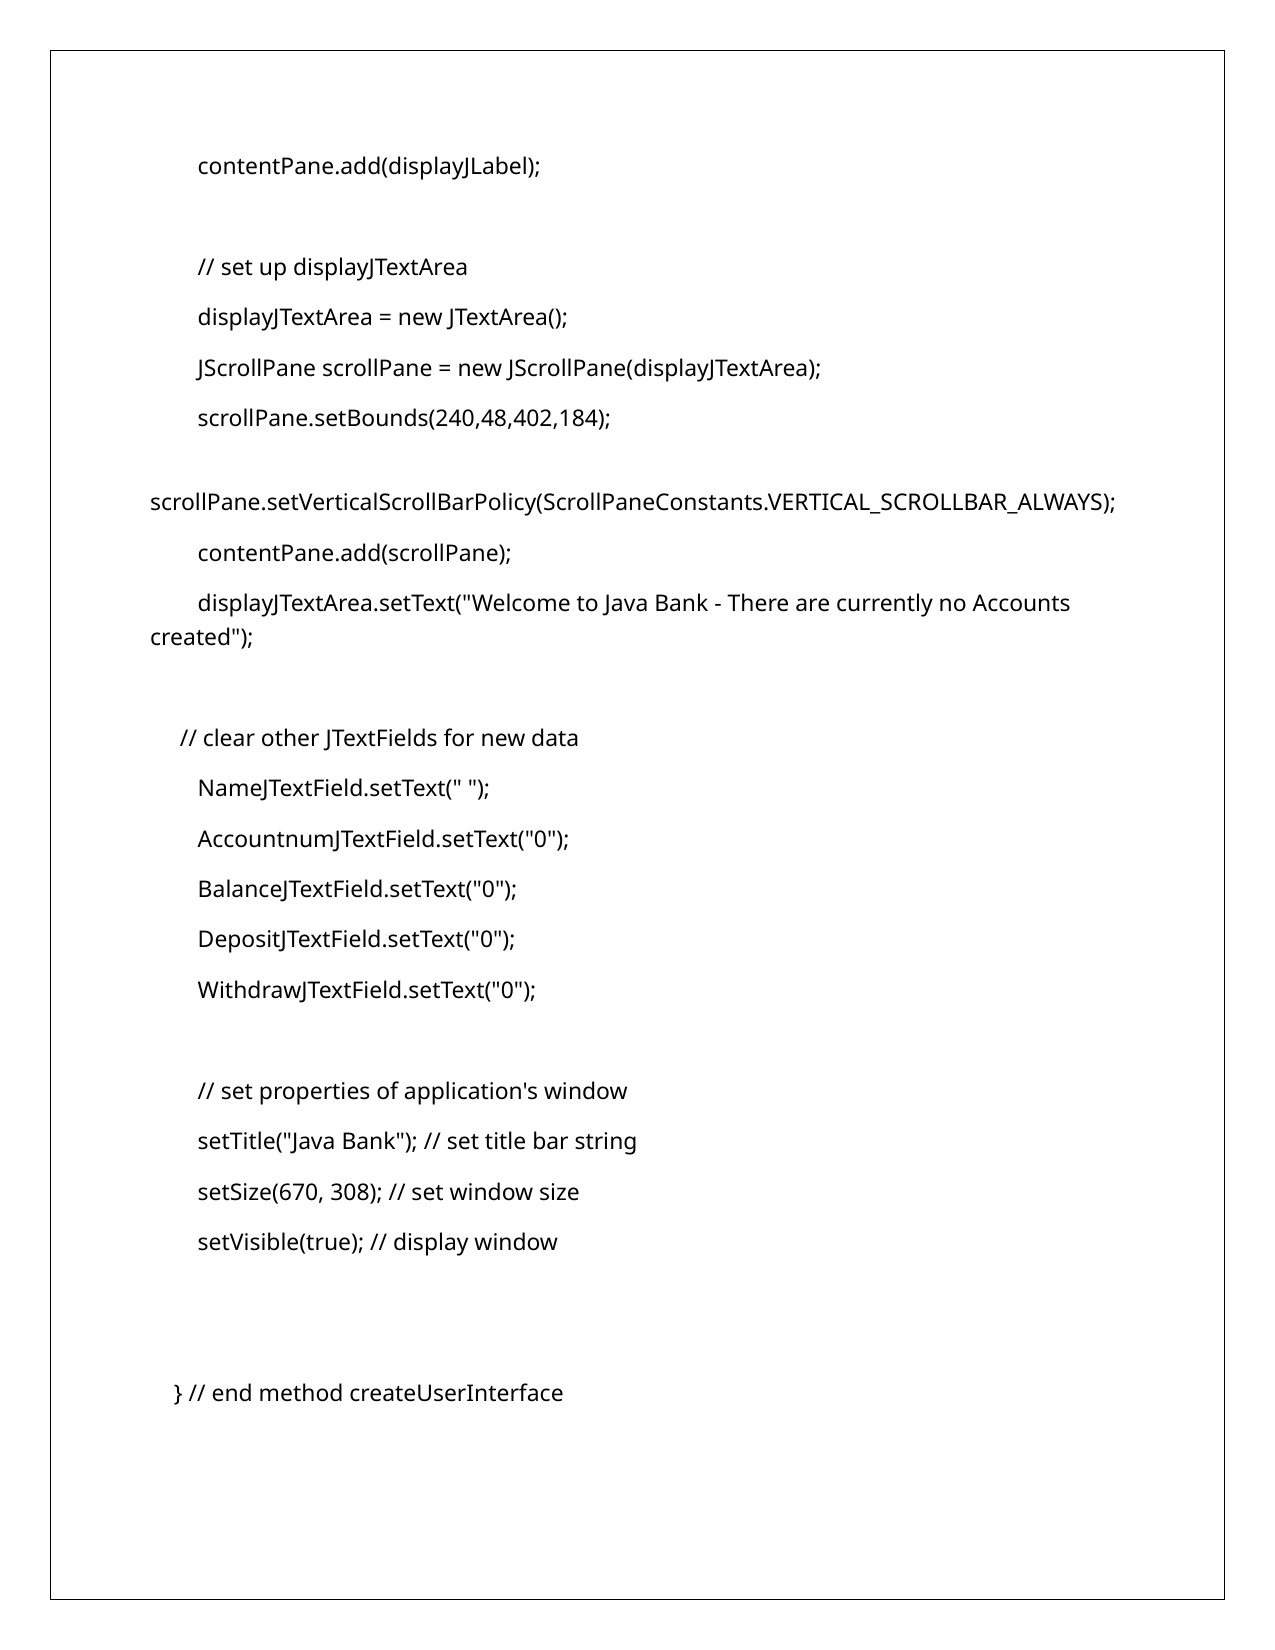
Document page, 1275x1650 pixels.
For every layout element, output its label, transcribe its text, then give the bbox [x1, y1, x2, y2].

text BalanceJTextField.setText("0"); [150, 873, 1125, 904]
text // clear other JTextFields for new data [150, 722, 1125, 753]
text setTitle("Java Bank"); // set title bar string [150, 1125, 1125, 1156]
text setSize(670, 308); // set window size [150, 1175, 1125, 1207]
text displayJTextArea = new JTextArea(); [150, 301, 1125, 332]
text JScrollPane scrollPane = new JScrollPane(displayJTextArea); [150, 352, 1125, 383]
text WithdrawJTextField.setText("0"); [150, 974, 1125, 1005]
text setVisible(true); // display window [150, 1226, 1125, 1257]
text // set up displayJTextArea [150, 251, 1125, 282]
text scrollPane.setBounds(240,48,402,184); [150, 402, 1125, 433]
text DepositJTextField.setText("0"); [150, 923, 1125, 954]
text } // end method createUserInterface [150, 1377, 1125, 1408]
text AccountnumJTextField.setText("0"); [150, 822, 1125, 854]
text contentPane.add(displayJLabel); [150, 150, 1125, 181]
text // set properties of application's window [150, 1074, 1125, 1106]
text scrollPane.setVerticalScrollBarPolicy(ScrollPaneConstants.VERTICAL_SCROLLBAR_ALWAYS); [150, 452, 1125, 517]
text contentPane.add(scrollPane); [150, 537, 1125, 568]
text NameJTextField.setText(" "); [150, 772, 1125, 803]
text displayJTextArea.setText("Welcome to Java Bank - There are currently no Accounts created"); [150, 587, 1125, 652]
